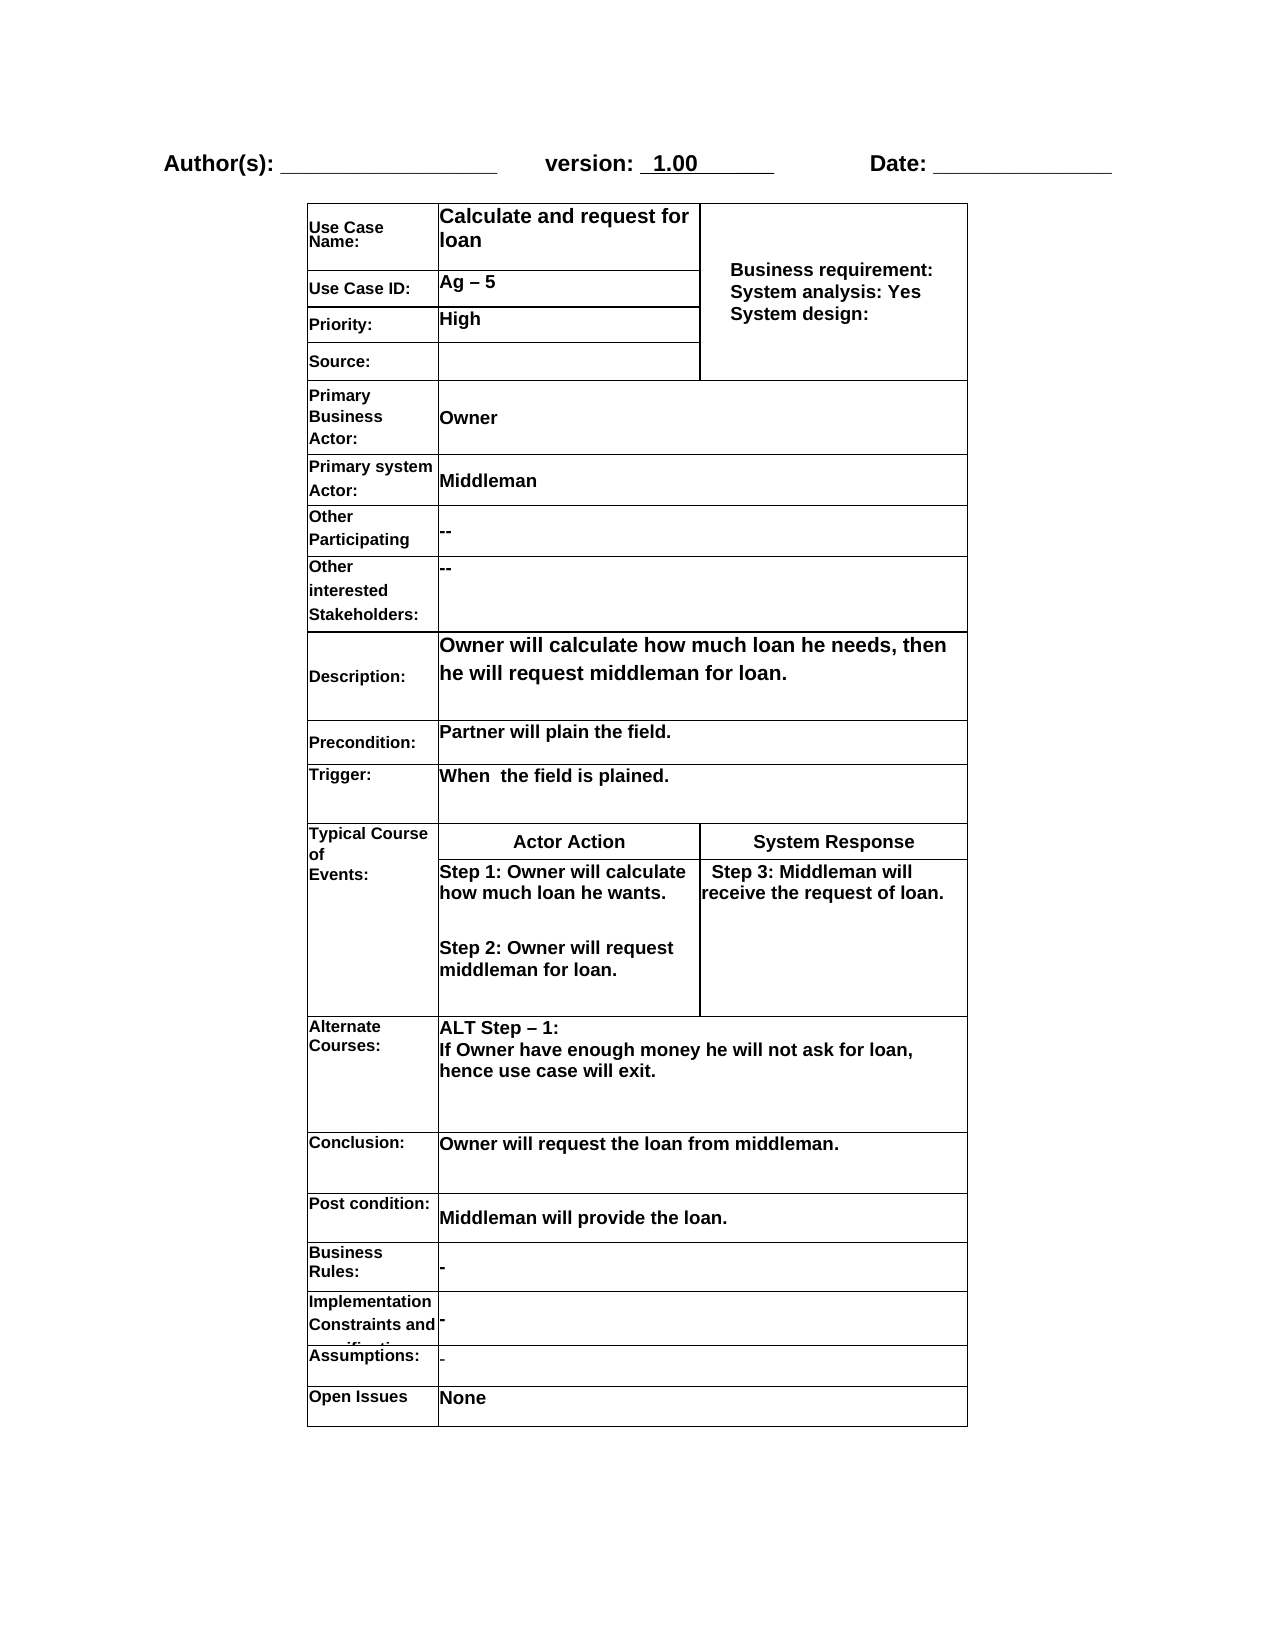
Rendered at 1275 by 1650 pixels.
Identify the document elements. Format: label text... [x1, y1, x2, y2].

table_cell Step 3: Middleman will receive the request of loan. [701, 860, 967, 1016]
table_cell Priority: [308, 308, 438, 342]
table_cell Other interested Stakeholders: [308, 557, 438, 631]
table_cell Source: [308, 343, 438, 379]
table_cell Typical Course of Events: [308, 824, 438, 1016]
table_cell High [439, 308, 699, 342]
table_cell Alternate Courses: [308, 1017, 438, 1132]
table_cell -- [439, 506, 967, 556]
table_cell Ag – 5 [439, 271, 699, 306]
table_cell - [439, 1243, 967, 1291]
table_cell Owner will calculate how much loan he needs, then he will request middleman for loan. [439, 633, 967, 720]
table_cell When the field is plained. [439, 765, 967, 822]
text Author(s): _________________ version: 1.00 ___ Date: ______________ [150, 150, 1125, 203]
table_cell - [439, 1346, 967, 1386]
table_cell Primary Business Actor: [308, 381, 438, 454]
table_cell Open Issues [308, 1387, 438, 1426]
table_cell Business Rules: [308, 1243, 438, 1291]
table_cell -- [439, 557, 967, 631]
table_cell - [439, 1292, 967, 1344]
table_header Calculate and request for loan [439, 204, 699, 269]
table_cell Precondition: [308, 721, 438, 763]
table_cell None [439, 1387, 967, 1426]
table_cell ALT Step – 1: If Owner have enough money he will not ask for loan, hence use case will exit. [439, 1017, 967, 1132]
table_cell Other Participating Actors: [308, 506, 438, 556]
table_cell Trigger: [308, 765, 438, 822]
table_cell Partner will plain the field. [439, 721, 967, 763]
table_cell Post condition: [308, 1194, 438, 1242]
table_cell Owner [439, 381, 967, 454]
table_cell Description: [308, 633, 438, 720]
table_cell Middleman will provide the loan. [439, 1194, 967, 1242]
table_cell Conclusion: [308, 1133, 438, 1193]
table_cell System Response [701, 824, 967, 859]
table_cell Actor Action [439, 824, 699, 859]
table_cell Use Case ID: [308, 271, 438, 306]
table_cell Primary system Actor: [308, 455, 438, 505]
table_cell Implementation Constraints and specifications: [308, 1292, 438, 1344]
table_header Use Case Name: [308, 204, 438, 269]
table_cell [439, 343, 699, 379]
table_header Business requirement: System analysis: Yes System design: [701, 204, 967, 379]
table_cell Owner will request the loan from middleman. [439, 1133, 967, 1193]
table_cell Assumptions: [308, 1346, 438, 1386]
table_cell Step 1: Owner will calculate how much loan he wants. Step 2: Owner will request middleman for loan. [439, 860, 699, 1016]
table_cell Middleman [439, 455, 967, 505]
